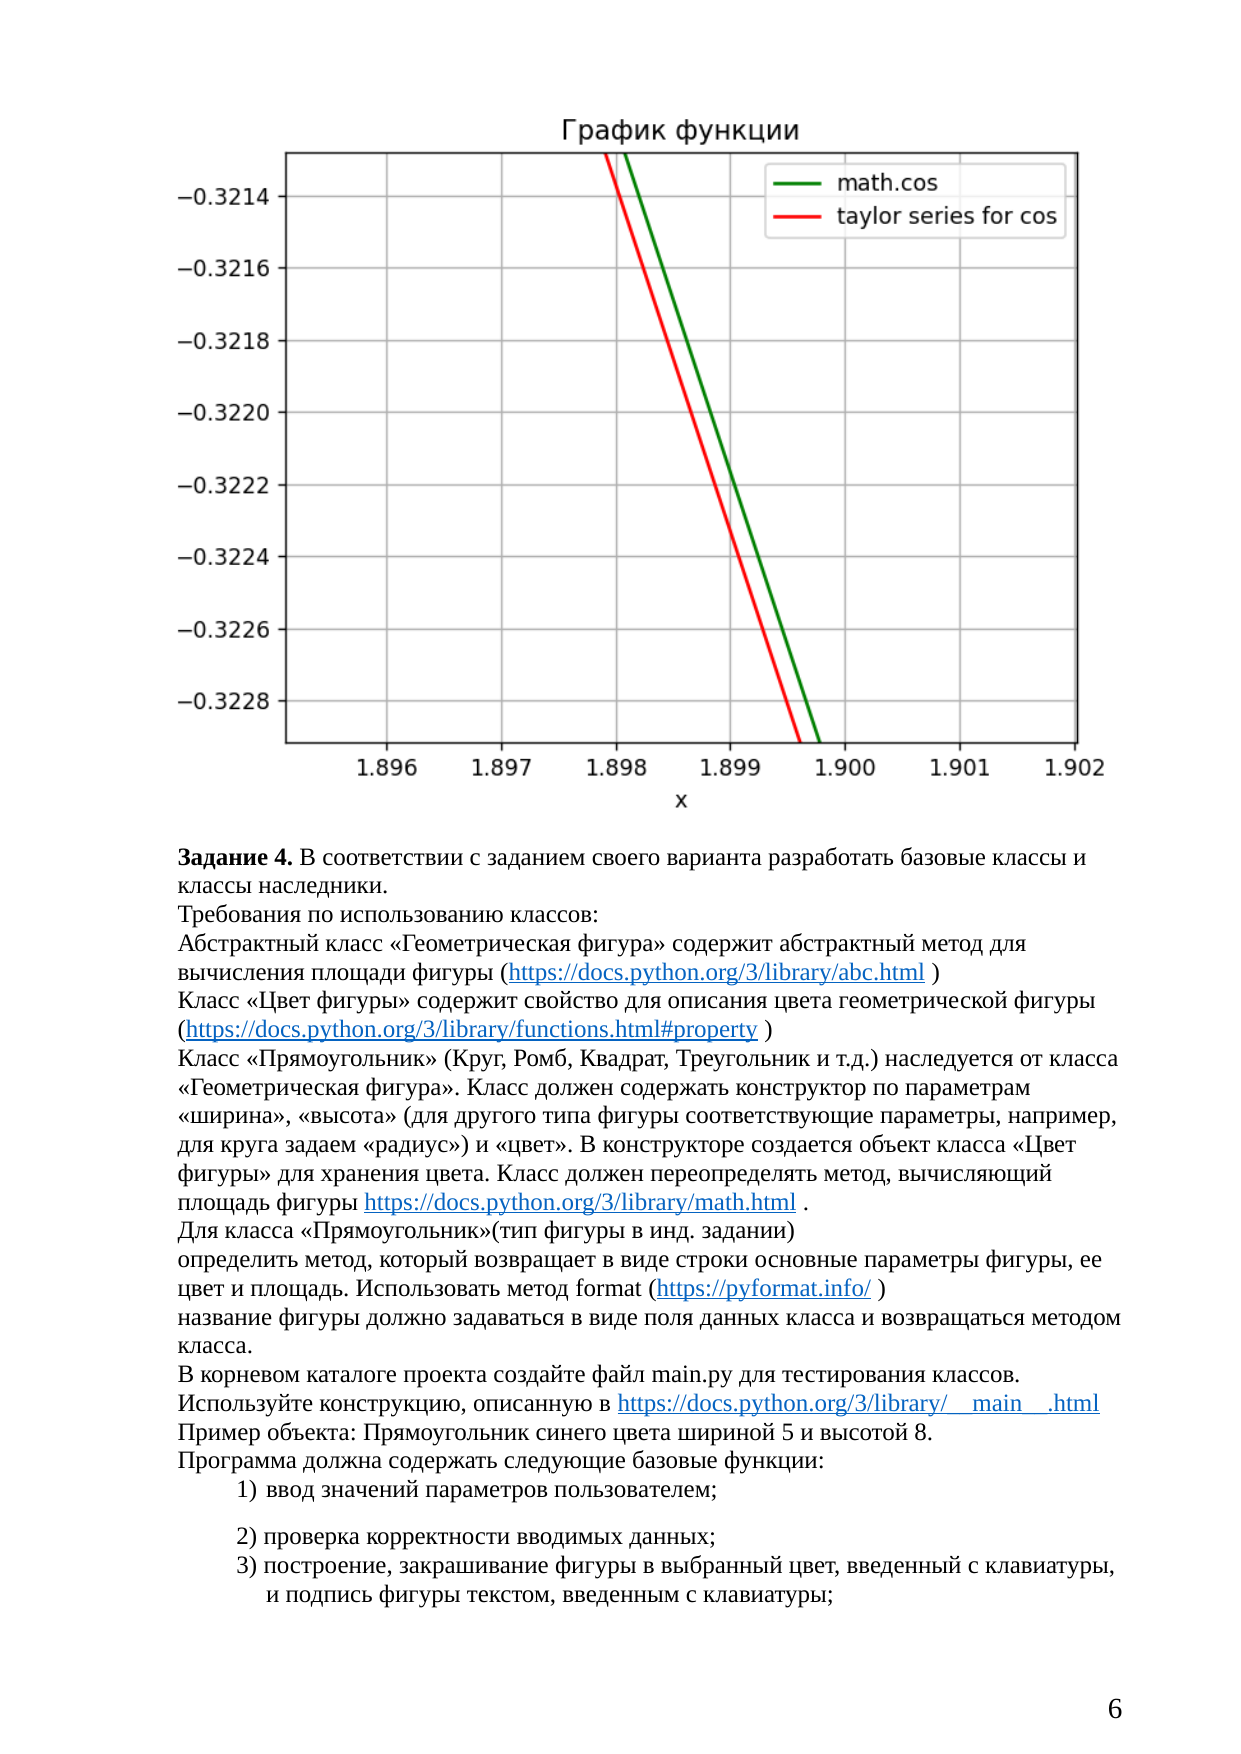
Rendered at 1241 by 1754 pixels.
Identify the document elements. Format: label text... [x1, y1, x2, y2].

text Абстрактный класс «Геометрическая фигура» содержит абстрактный метод для вычисления площади фигуры (https://docs.python.org/3/library/abc.html ) [177, 928, 1122, 986]
text Задание 4. В соответствии с заданием своего варианта разработать базовые классы и классы наследники. [177, 842, 1122, 899]
picture [177, 118, 1123, 814]
text В корневом каталоге проекта создайте файл main.py для тестирования классов. Используйте конструкцию, описанную в https://docs.python.org/3/library/__main__.html [177, 1359, 1122, 1417]
text Пример объекта: Прямоугольник синего цвета шириной 5 и высотой 8. [177, 1417, 1122, 1446]
text Требования по использованию классов: [177, 899, 1122, 928]
text Программа должна содержать следующие базовые функции: [177, 1446, 1122, 1474]
text 2) проверка корректности вводимых данных; [236, 1521, 1122, 1550]
text Для класса «Прямоугольник»(тип фигуры в инд. задании) [177, 1216, 1122, 1244]
text 3) построение, закрашивание фигуры в выбранный цвет, введенный с клавиатуры, и подпись фигуры текстом, введенным с клавиатуры; [236, 1550, 1122, 1608]
text название фигуры должно задаваться в виде поля данных класса и возвращаться методом класса. [177, 1302, 1122, 1359]
text Класс «Цвет фигуры» содержит свойство для описания цвета геометрической фигуры (https://docs.python.org/3/library/functions.html#property ) [177, 986, 1122, 1043]
list ввод значений параметров пользователем; [236, 1474, 1122, 1503]
text определить метод, который возвращает в виде строки основные параметры фигуры, ее цвет и площадь. Использовать метод format (https://pyformat.info/ ) [177, 1244, 1122, 1302]
text Класс «Прямоугольник» (Круг, Ромб, Квадрат, Треугольник и т.д.) наследуется от класса «Геометрическая фигура». Класс должен содержать конструктор по параметрам «ширина», «высота» (для другого типа фигуры соответствующие параметры, например, для круга задаем «радиус») и «цвет». В конструкторе создается объект класса «Цвет фигуры» для хранения цвета. Класс должен переопределять метод, вычисляющий площадь фигуры https://docs.python.org/3/library/math.html . [177, 1043, 1122, 1216]
